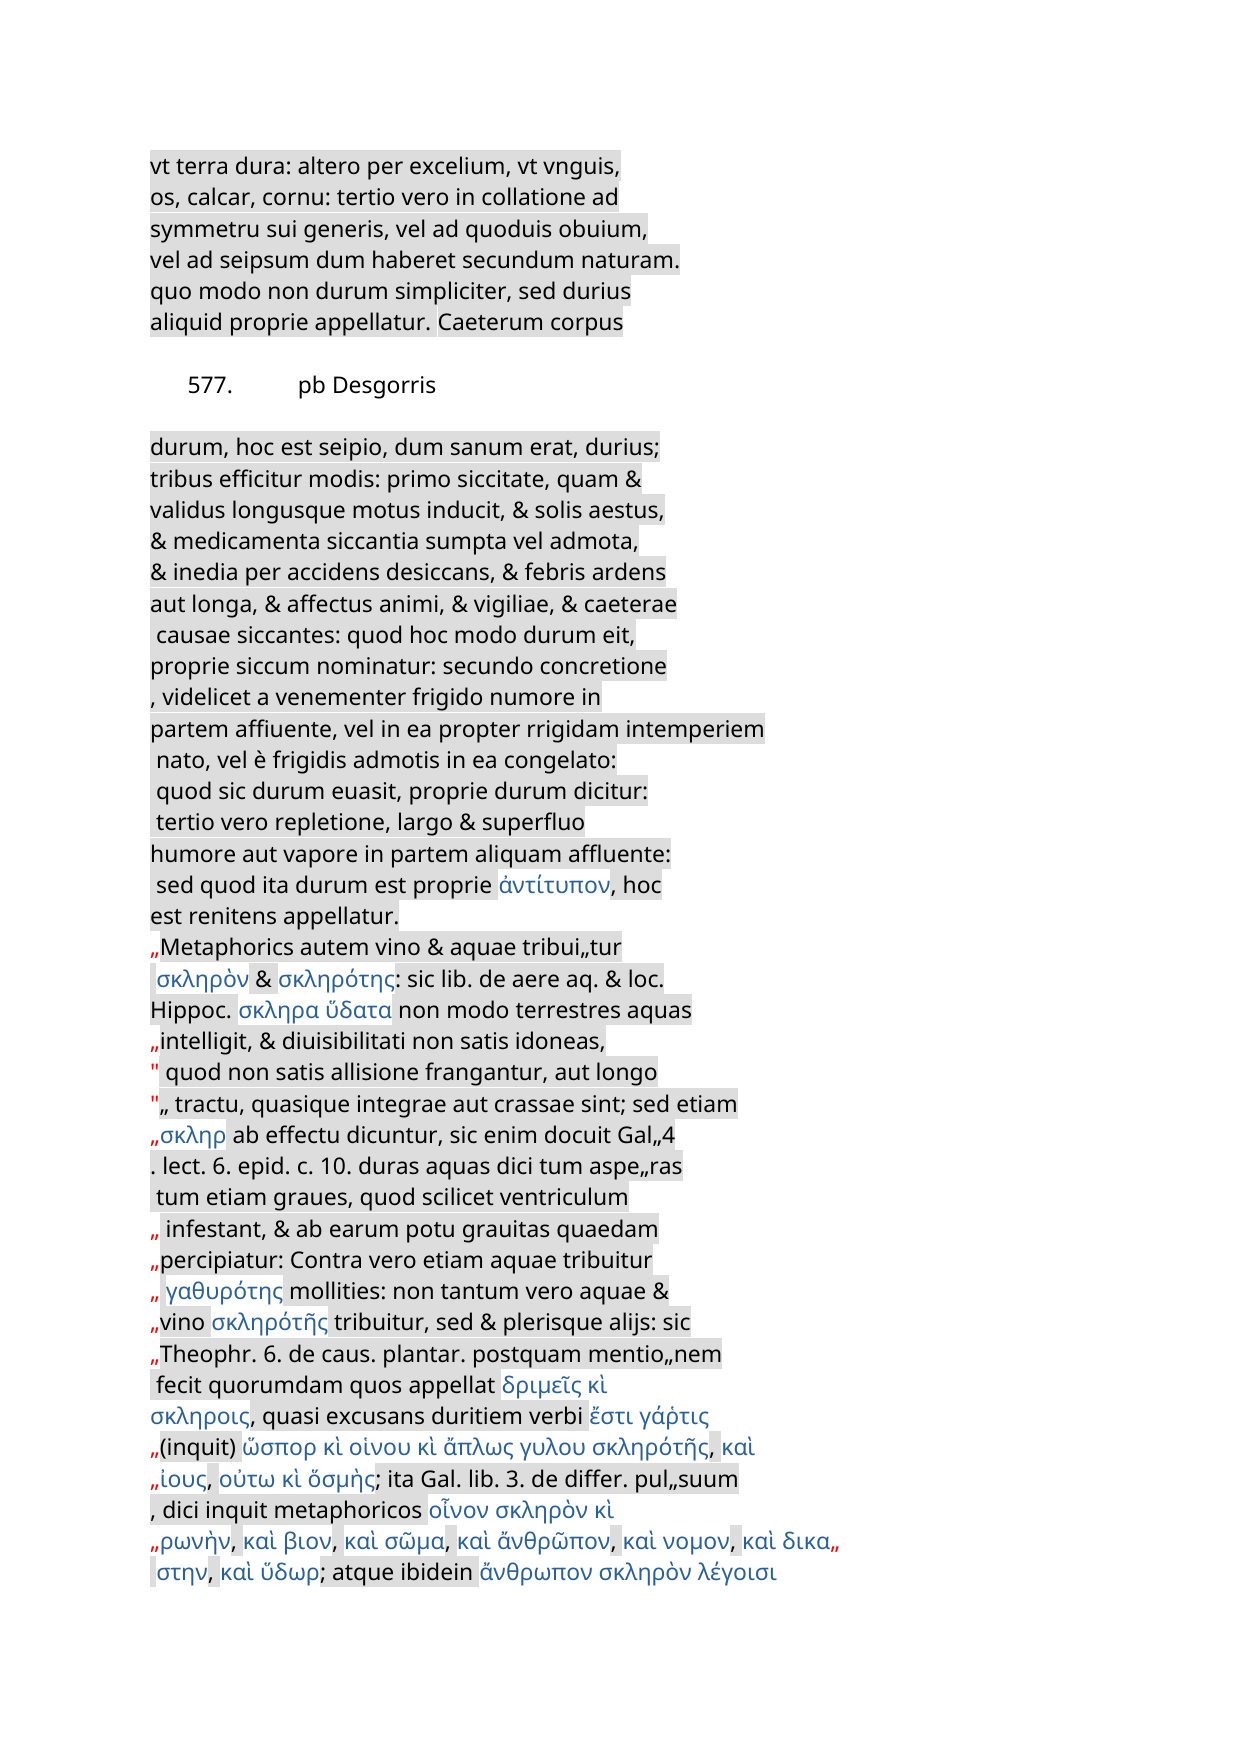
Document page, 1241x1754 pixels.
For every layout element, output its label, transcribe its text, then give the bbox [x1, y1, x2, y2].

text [150, 400, 1090, 1587]
text pb Desgorris [187, 369, 1090, 400]
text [150, 150, 1090, 369]
